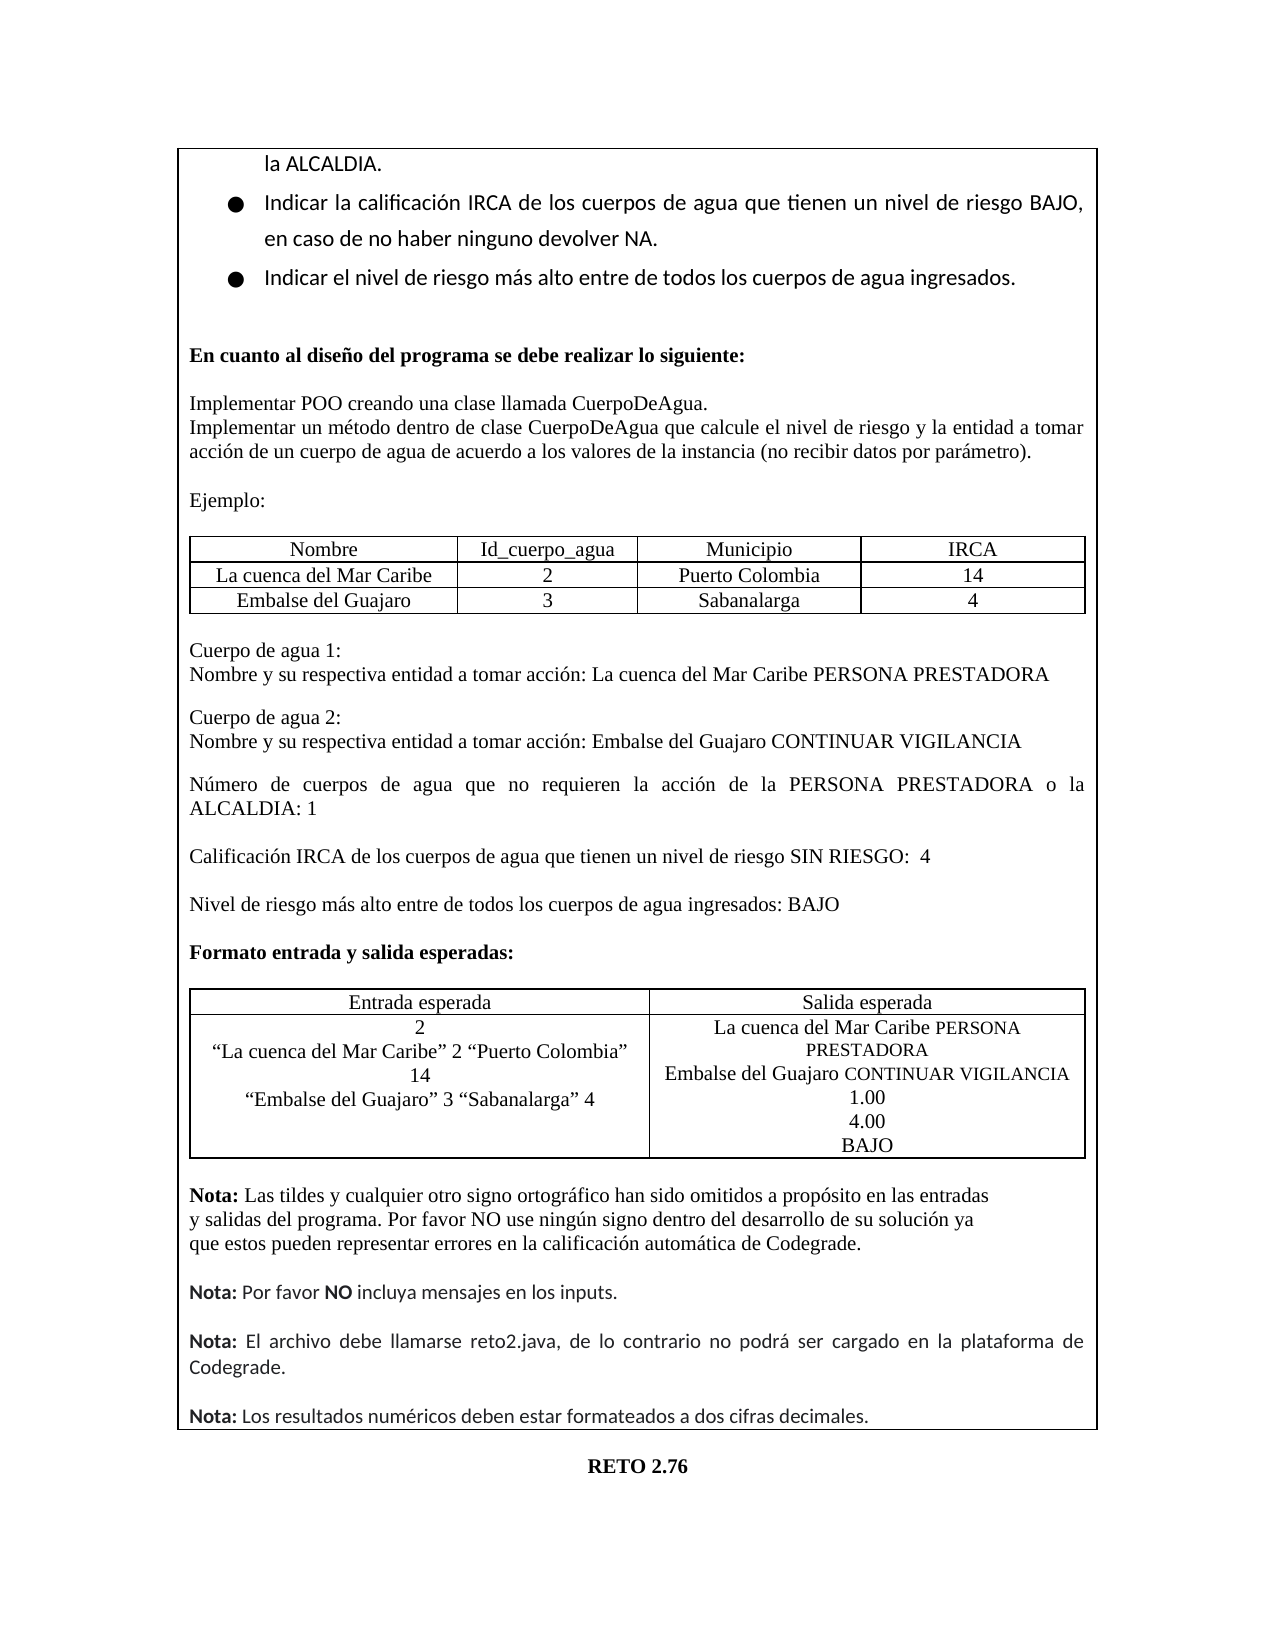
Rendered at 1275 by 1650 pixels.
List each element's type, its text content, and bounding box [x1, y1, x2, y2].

text RETO 2.76 [177, 1454, 1098, 1478]
